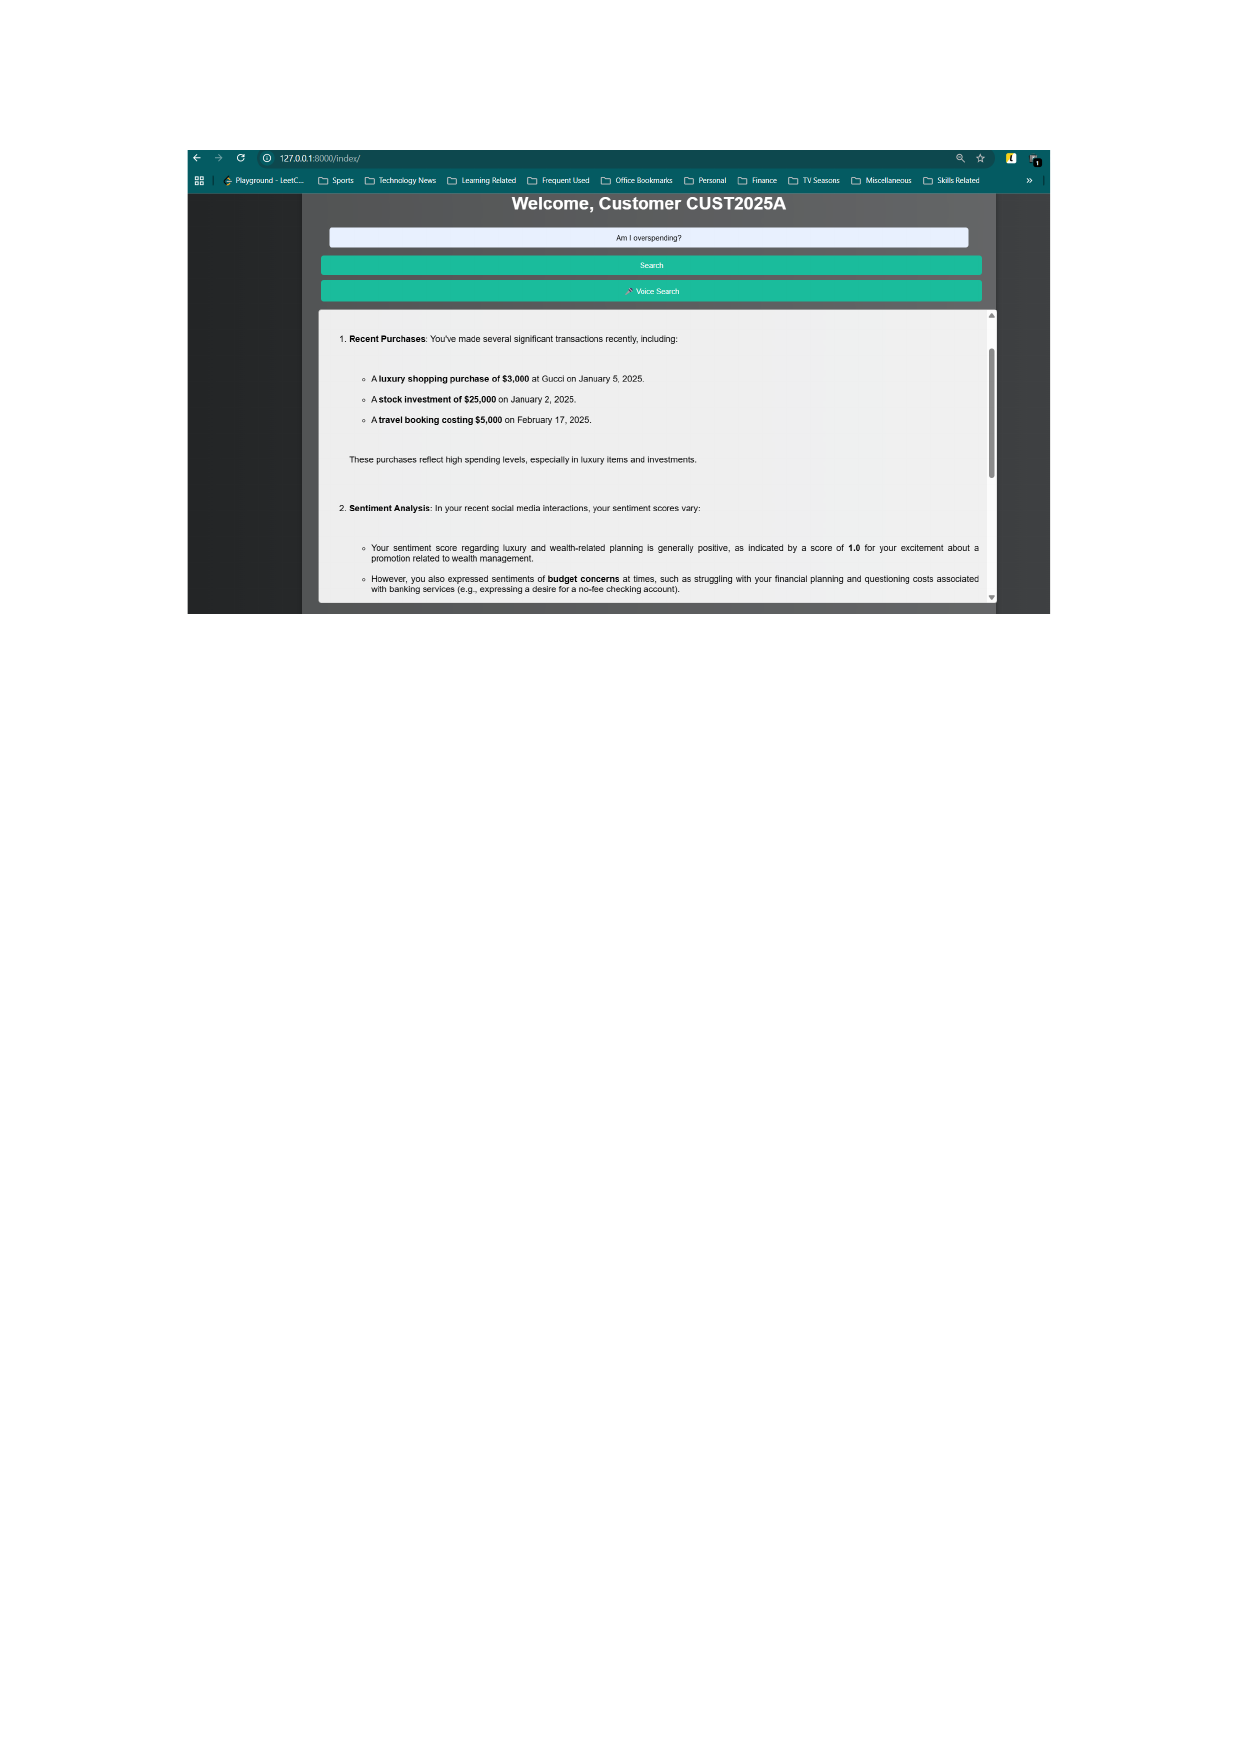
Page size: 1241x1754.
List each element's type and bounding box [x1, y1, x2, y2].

picture [187, 150, 1051, 614]
